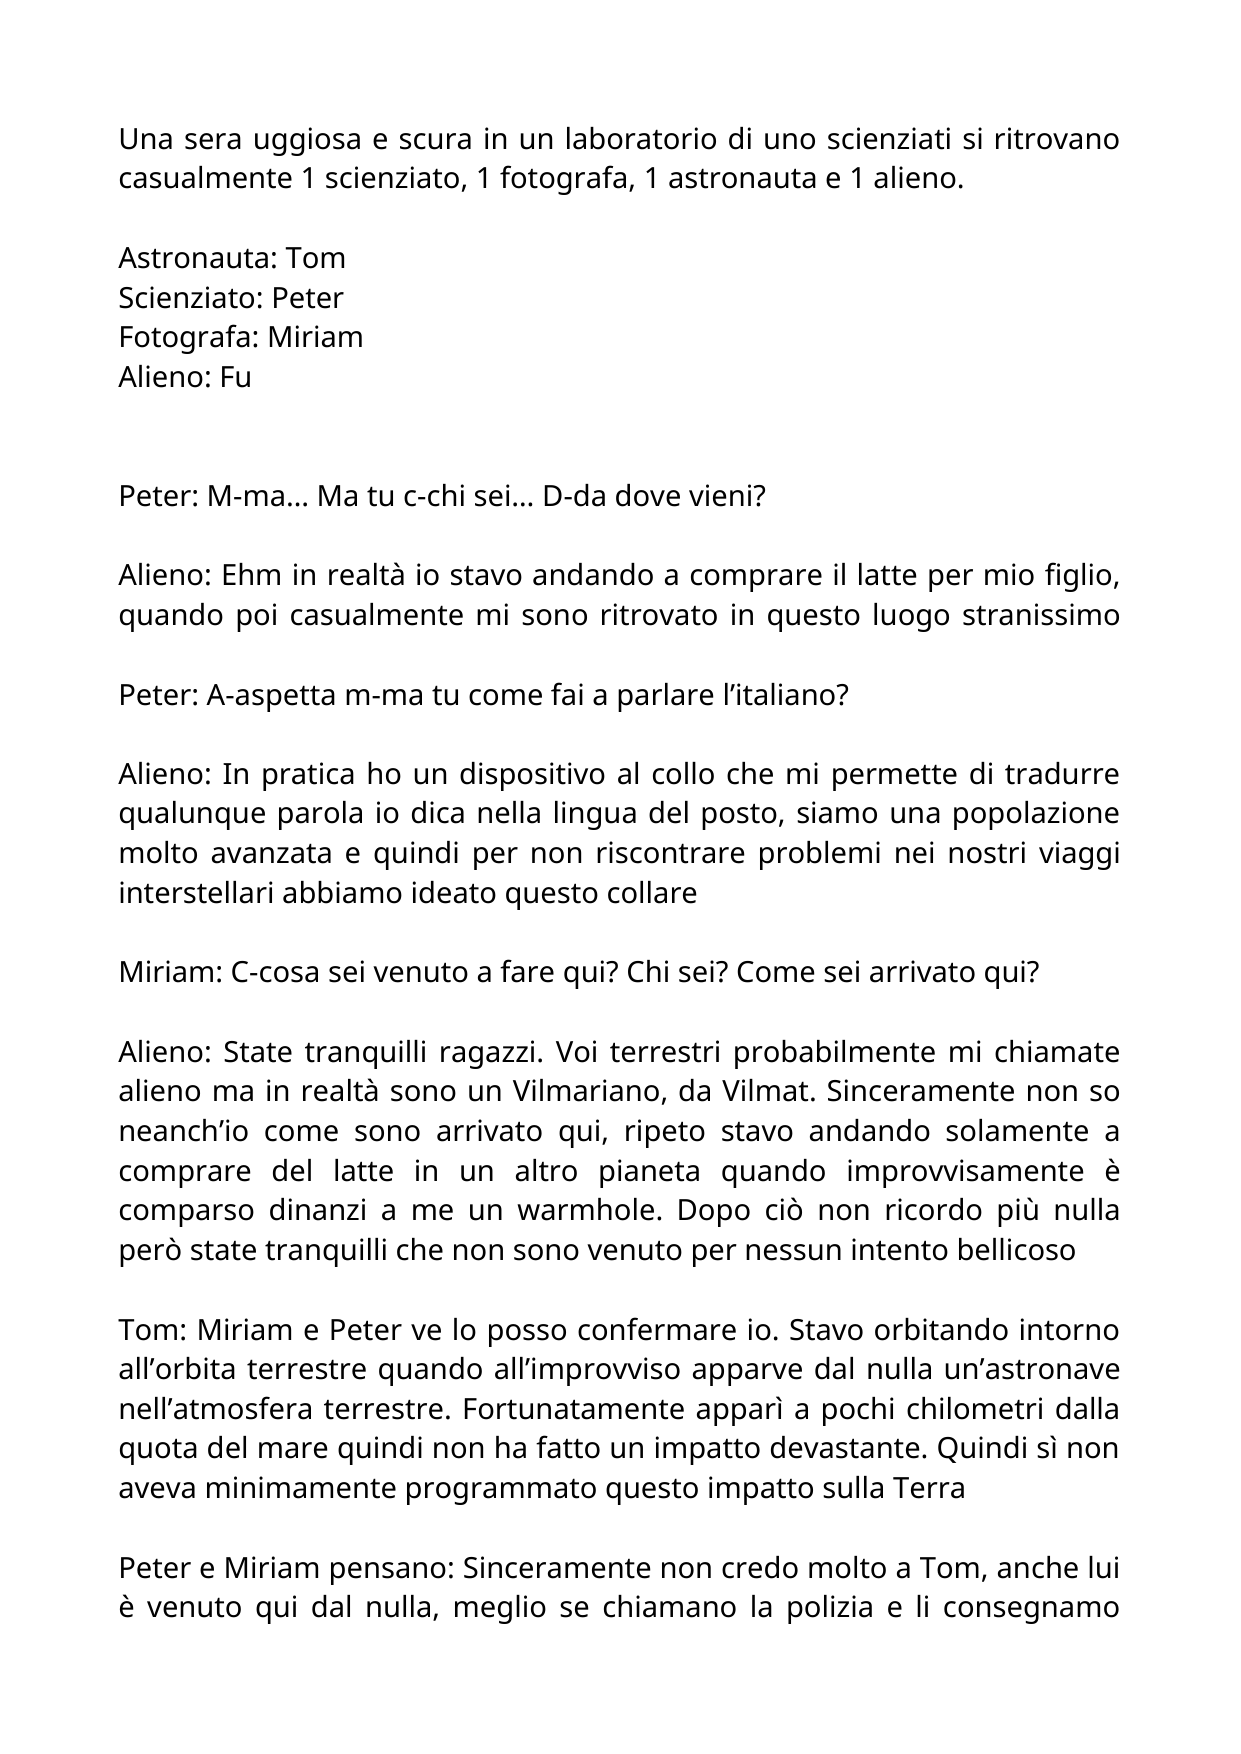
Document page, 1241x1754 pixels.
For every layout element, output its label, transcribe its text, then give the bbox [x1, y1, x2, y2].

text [118, 1547, 1122, 1626]
text Astronauta: Tom [118, 237, 1122, 277]
text Miriam: C-cosa sei venuto a fare qui? Chi sei? Come sei arrivato qui? [118, 952, 1122, 991]
text Fotografa: Miriam [118, 317, 1122, 356]
text Scienziato: Peter [118, 277, 1122, 317]
text Alieno: State tranquilli ragazzi. Voi terrestri probabilmente mi chiamate alieno ma in realtà sono un Vilmariano, da Vilmat. Sinceramente non so neanch’io come sono arrivato qui, ripeto stavo andando solamente a comprare del latte in un altro pianeta quando improvvisamente è comparso dinanzi a me un warmhole. Dopo ciò non ricordo più nulla però state tranquilli che non sono venuto per nessun intento bellicoso [118, 1031, 1122, 1269]
text Peter: M-ma… Ma tu c-chi sei… D-da dove vieni? [118, 475, 1122, 515]
text Alieno: Ehm in realtà io stavo andando a comprare il latte per mio figlio, quando poi casualmente mi sono ritrovato in questo luogo stranissimo Peter: A-aspetta m-ma tu come fai a parlare l’italiano? [118, 555, 1122, 713]
text Alieno: Fu [118, 356, 1122, 396]
text Tom: Miriam e Peter ve lo posso confermare io. Stavo orbitando intorno all’orbita terrestre quando all’improvviso apparve dal nulla un’astronave nell’atmosfera terrestre. Fortunatamente apparì a pochi chilometri dalla quota del mare quindi non ha fatto un impatto devastante. Quindi sì non aveva minimamente programmato questo impatto sulla Terra [118, 1309, 1122, 1507]
text Una sera uggiosa e scura in un laboratorio di uno scienziati si ritrovano casualmente 1 scienziato, 1 fotografa, 1 astronauta e 1 alieno. [118, 118, 1122, 197]
text Alieno: In pratica ho un dispositivo al collo che mi permette di tradurre qualunque parola io dica nella lingua del posto, siamo una popolazione molto avanzata e quindi per non riscontrare problemi nei nostri viaggi interstellari abbiamo ideato questo collare [118, 753, 1122, 912]
